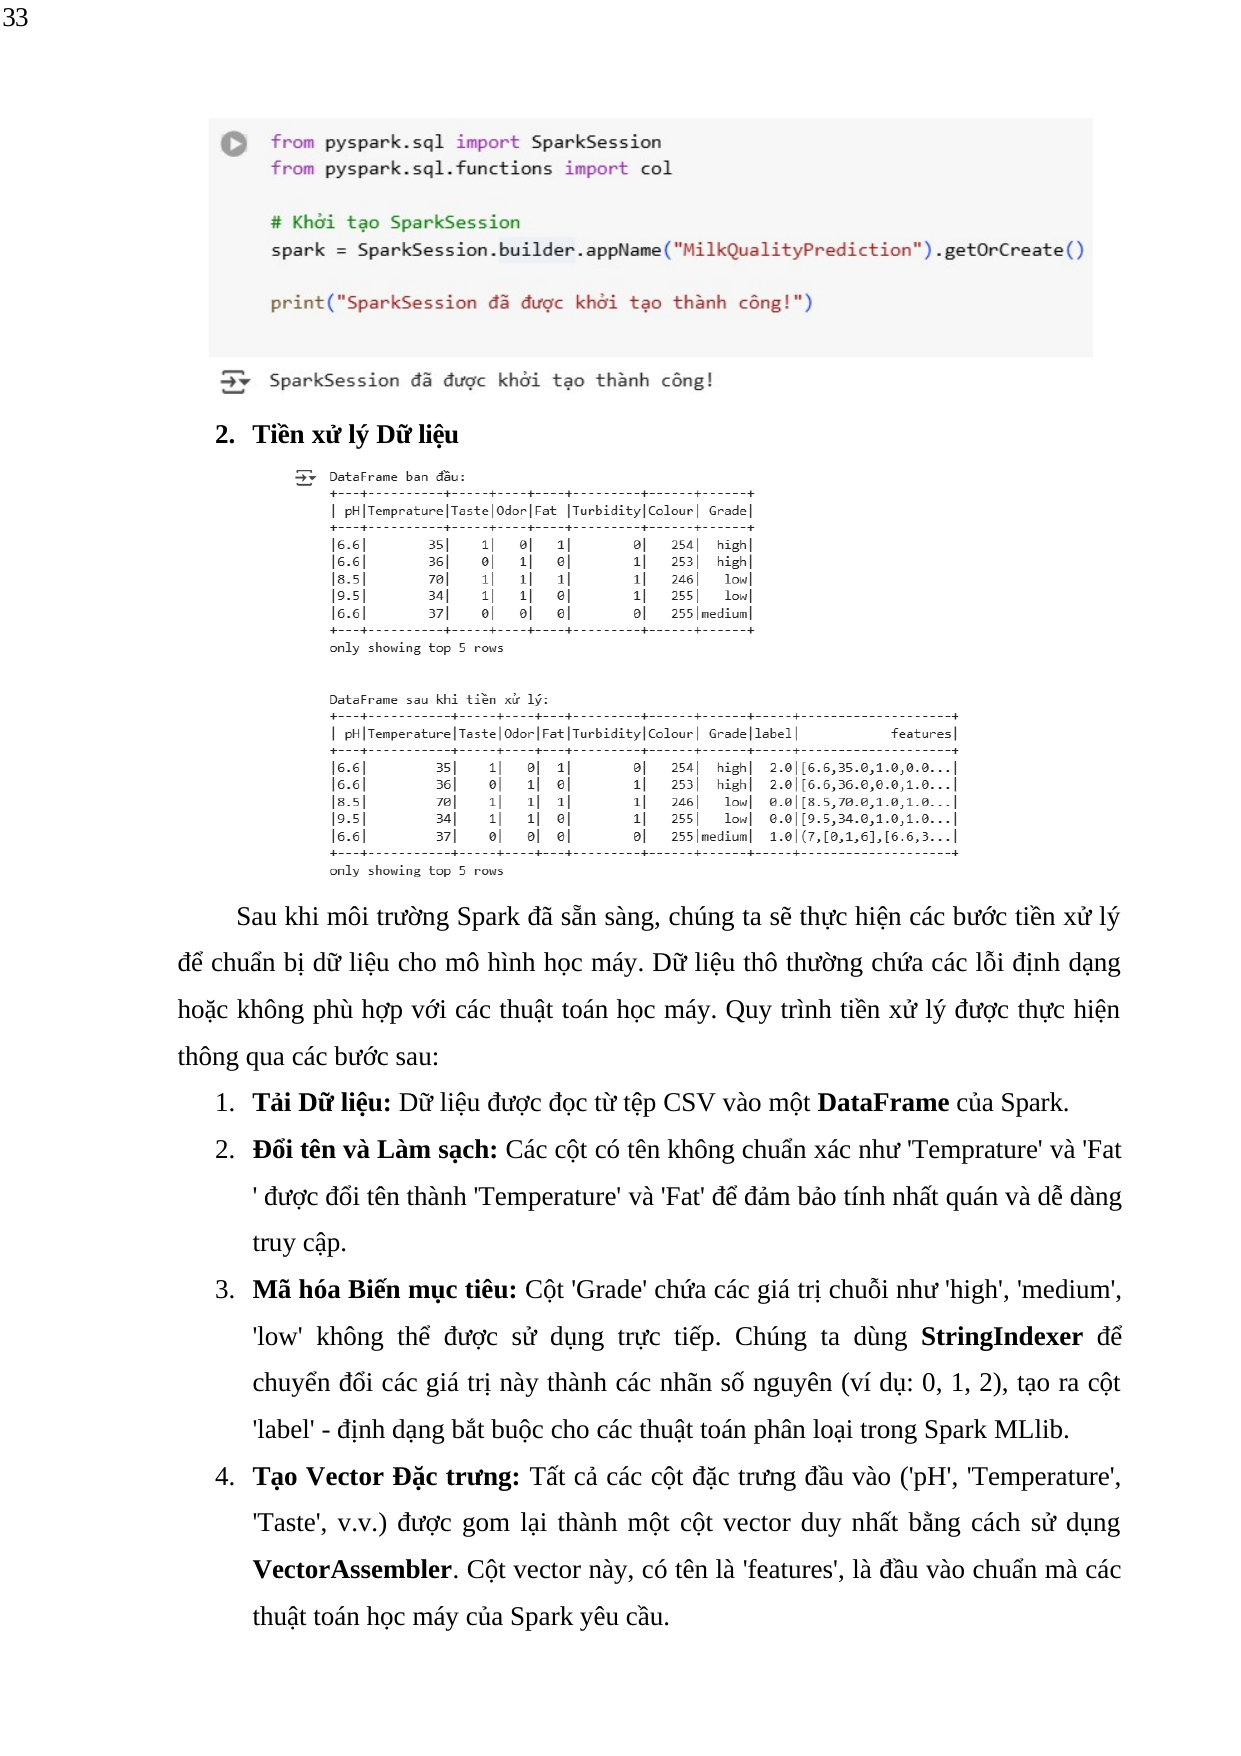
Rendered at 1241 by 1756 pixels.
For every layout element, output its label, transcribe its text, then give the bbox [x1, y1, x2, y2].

list Mã hóa Biến mục tiêu: Cột 'Grade' chứa các giá trị chuỗi như 'high', 'medium', 'low' không thể được sử dụng trực tiếp. Chúng ta dùng StringIndexer để chuyển đổi các giá trị này thành các nhãn số nguyên (ví dụ: 0, 1, 2), tạo ra cột 'label' - định dạng bắt buộc cho các thuật toán phân loại trong Spark MLlib. [215, 1273, 1123, 1444]
picture [208, 118, 1094, 394]
list Tạo Vector Đặc trưng: Tất cả các cột đặc trưng đầu vào ('pH', 'Temperature', 'Taste', v.v.) được gom lại thành một cột vector duy nhất bằng cách sử dụng VectorAssembler. Cột vector này, có tên là 'features', là đầu vào chuẩn mà các thuật toán học máy của Spark yêu cầu. [215, 1460, 1122, 1631]
subtitle Tiền xử lý Dữ liệu [215, 418, 1181, 449]
text Sau khi môi trường Spark đã sẵn sàng, chúng ta sẽ thực hiện các bước tiền xử lý để chuẩn bị dữ liệu cho mô hình học máy. Dữ liệu thô thường chứa các lỗi định dạng hoặc không phù hợp với các thuật toán học máy. Quy trình tiền xử lý được thực hiện thông qua các bước sau: [177, 475, 1122, 1071]
list Tải Dữ liệu: Dữ liệu được đọc từ tệp CSV vào một DataFrame của Spark. [215, 1086, 1181, 1118]
list Đổi tên và Làm sạch: Các cột có tên không chuẩn xác như 'Temprature' và 'Fat ' được đổi tên thành 'Temperature' và 'Fat' để đảm bảo tính nhất quán và dễ dàng truy cập. [215, 1133, 1122, 1257]
picture [295, 470, 959, 475]
